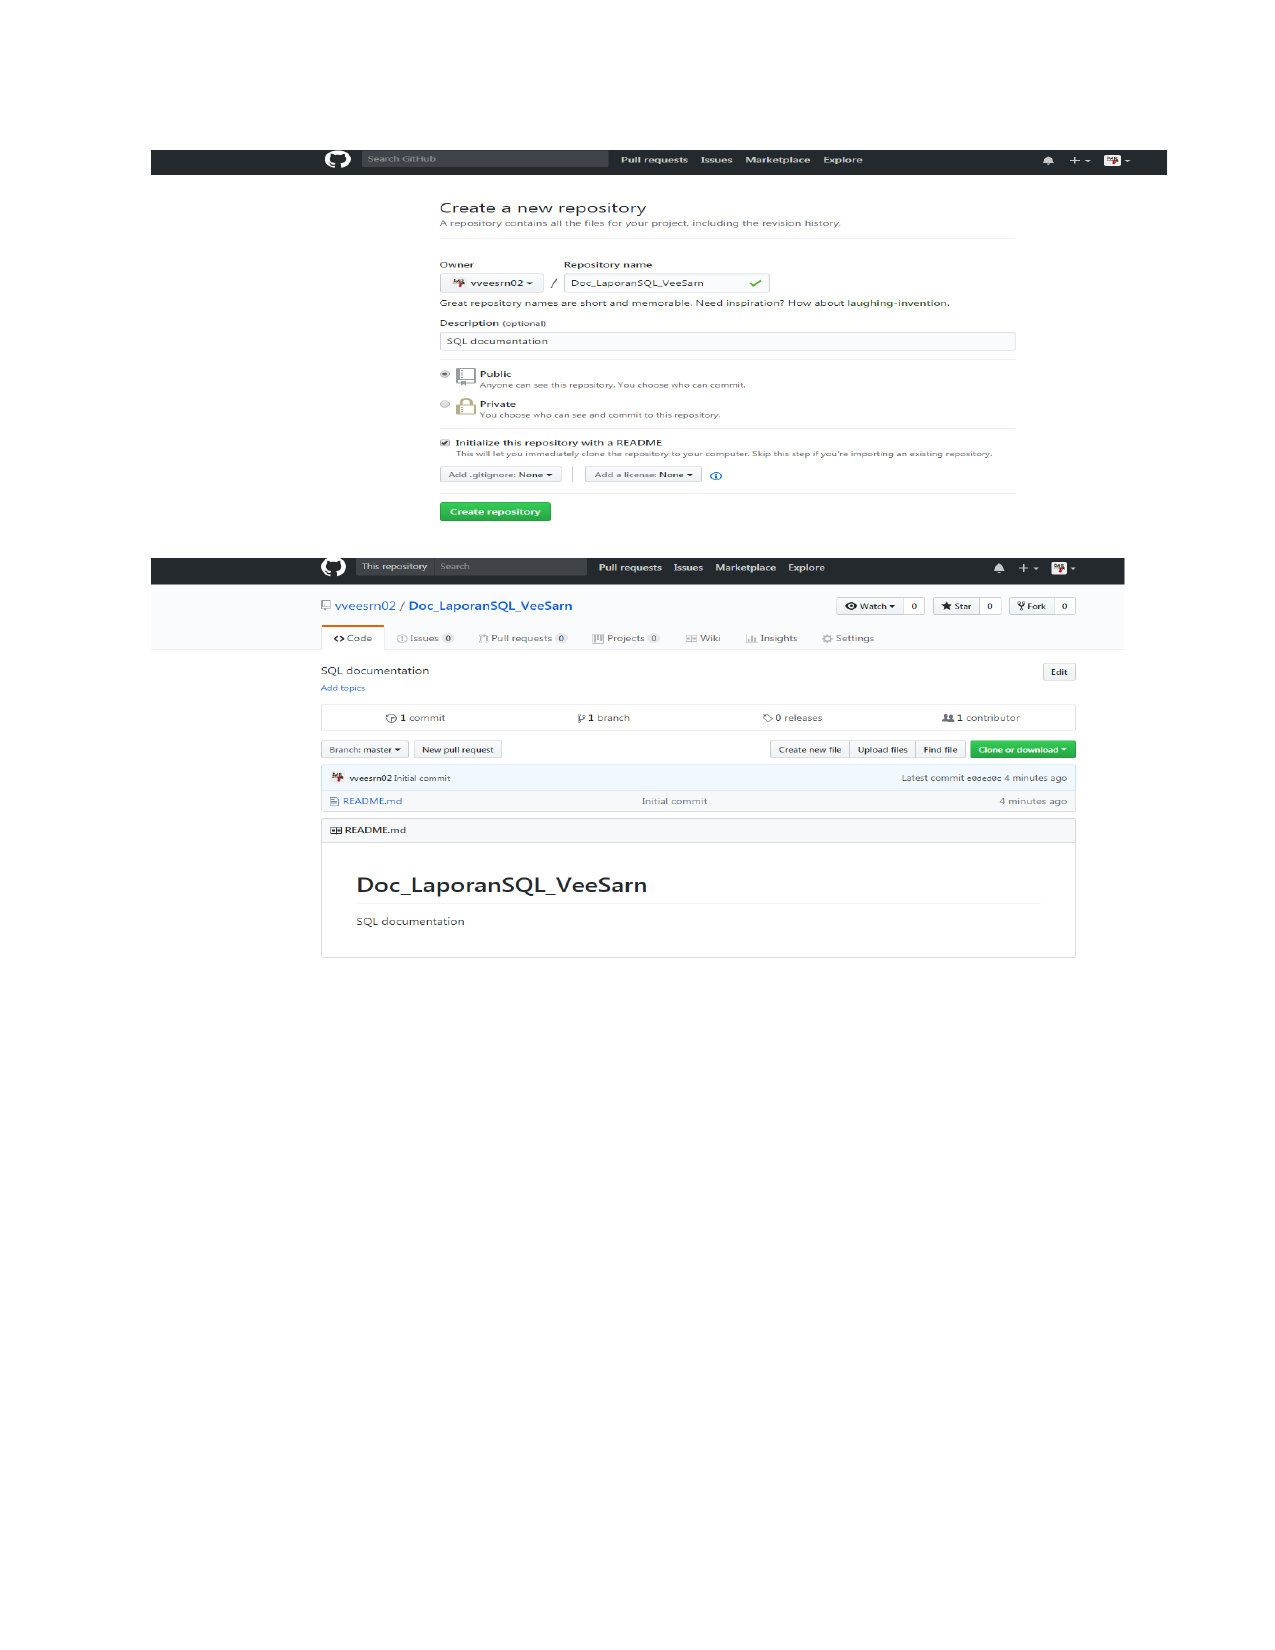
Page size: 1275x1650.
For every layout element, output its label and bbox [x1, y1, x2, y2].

picture [150, 557, 1125, 994]
picture [150, 150, 1168, 533]
